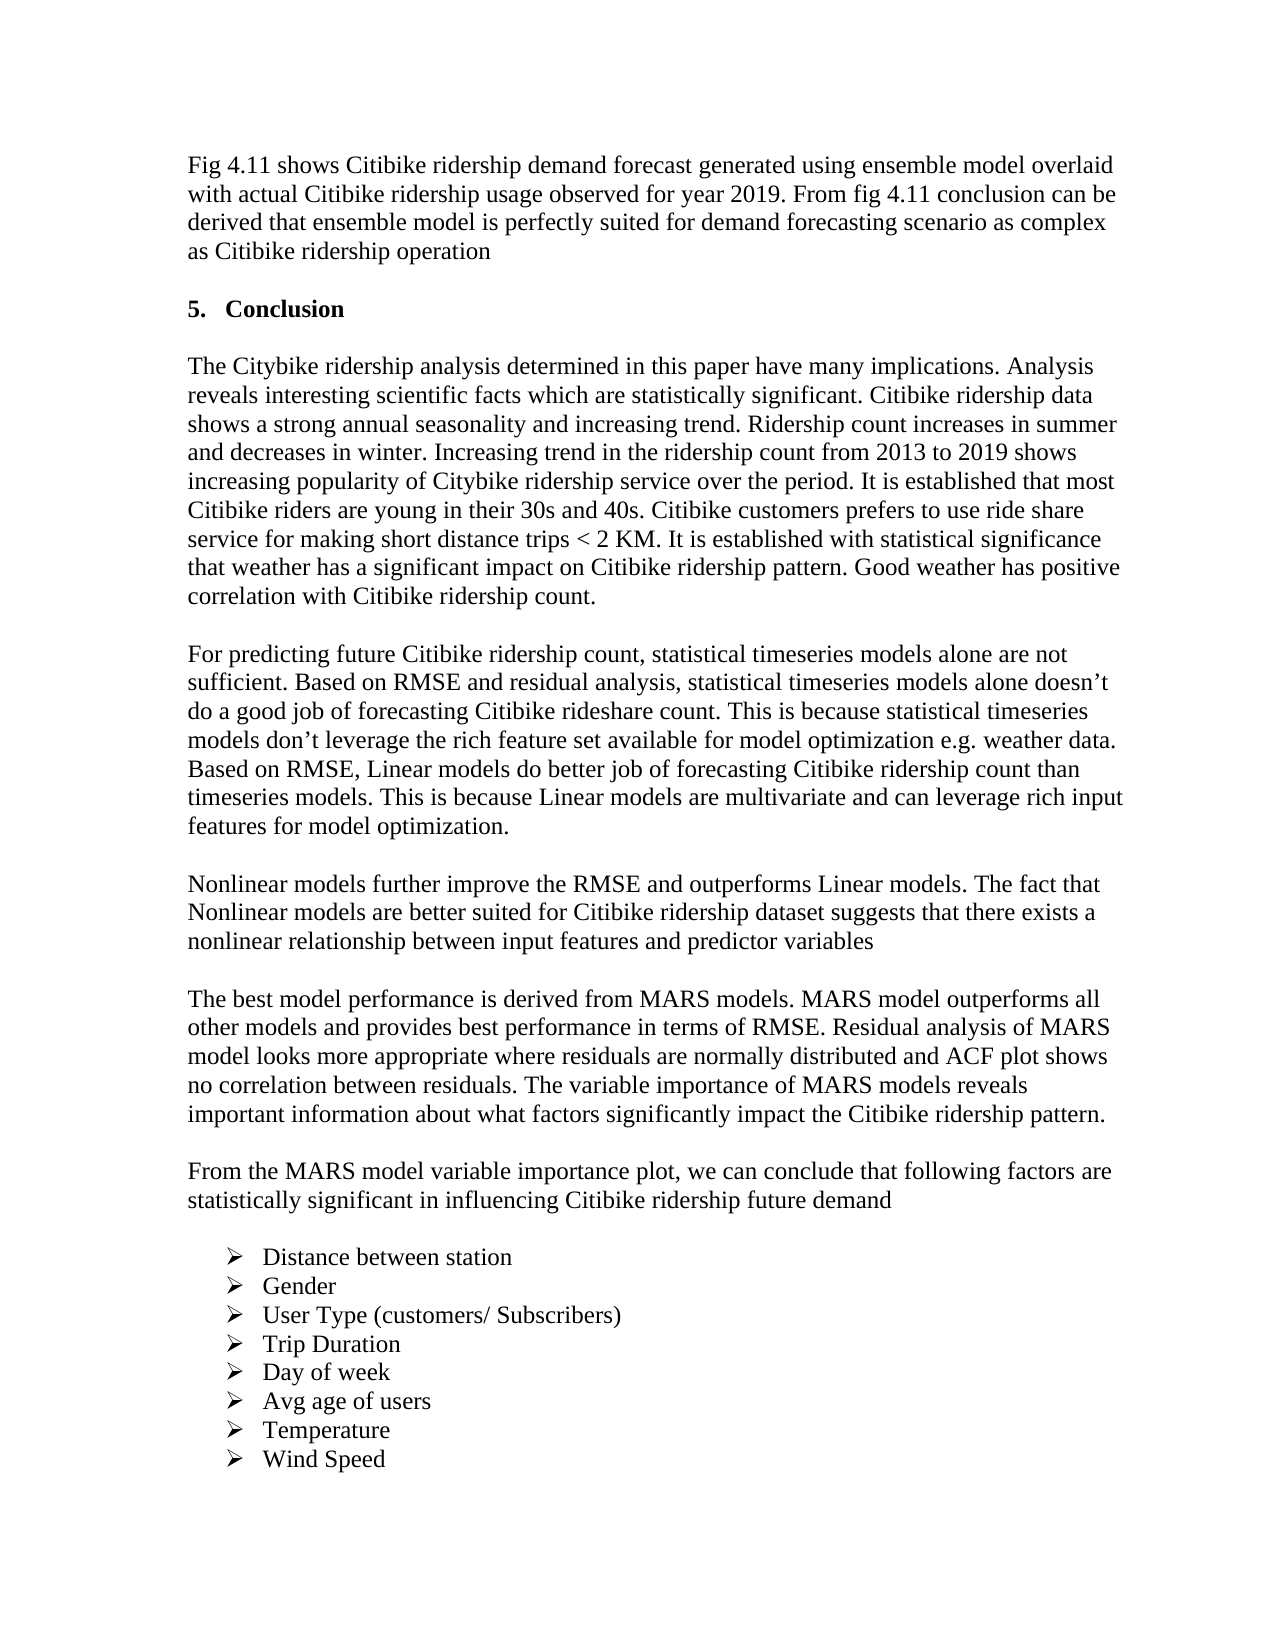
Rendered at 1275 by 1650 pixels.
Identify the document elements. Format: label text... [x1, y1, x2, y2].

list Wind Speed [225, 1444, 1125, 1472]
list Temperature [225, 1415, 1125, 1444]
list Avg age of users [225, 1386, 1125, 1415]
text From the MARS model variable importance plot, we can conclude that following factors are statistically significant in influencing Citibike ridership future demand [187, 1156, 1125, 1214]
list Distance between station [225, 1242, 1125, 1271]
list User Type (customers/ Subscribers) [225, 1300, 1125, 1329]
text For predicting future Citibike ridership count, statistical timeseries models alone are not sufficient. Based on RMSE and residual analysis, statistical timeseries models alone doesn’t do a good job of forecasting Citibike rideshare count. This is because statistical timeseries models don’t leverage the rich feature set available for model optimization e.g. weather data. Based on RMSE, Linear models do better job of forecasting Citibike ridership count than timeseries models. This is because Linear models are multivariate and can leverage rich input features for model optimization. [187, 639, 1125, 840]
text The Citybike ridership analysis determined in this paper have many implications. Analysis reveals interesting scientific facts which are statistically significant. Citibike ridership data shows a strong annual seasonality and increasing trend. Ridership count increases in summer and decreases in winter. Increasing trend in the ridership count from 2013 to 2019 shows increasing popularity of Citybike ridership service over the period. It is established that most Citibike riders are young in their 30s and 40s. Citibike customers prefers to use ride share service for making short distance trips < 2 KM. It is established with statistical significance that weather has a significant impact on Citibike ridership pattern. Good weather has positive correlation with Citibike ridership count. [187, 351, 1125, 610]
list Conclusion [187, 294, 1125, 322]
text Fig 4.11 shows Citibike ridership demand forecast generated using ensemble model overlaid with actual Citibike ridership usage observed for year 2019. From fig 4.11 conclusion can be derived that ensemble model is perfectly suited for demand forecasting scenario as complex as Citibike ridership operation [187, 150, 1125, 265]
text The best model performance is derived from MARS models. MARS model outperforms all other models and provides best performance in terms of RMSE. Residual analysis of MARS model looks more appropriate where residuals are normally distributed and ACF plot shows no correlation between residuals. The variable importance of MARS models reveals important information about what factors significantly impact the Citibike ridership pattern. [187, 984, 1125, 1127]
list Day of week [225, 1357, 1125, 1386]
list Trip Duration [225, 1329, 1125, 1357]
list Gender [225, 1271, 1125, 1300]
text Nonlinear models further improve the RMSE and outperforms Linear models. The fact that Nonlinear models are better suited for Citibike ridership dataset suggests that there exists a nonlinear relationship between input features and predictor variables [187, 869, 1125, 955]
